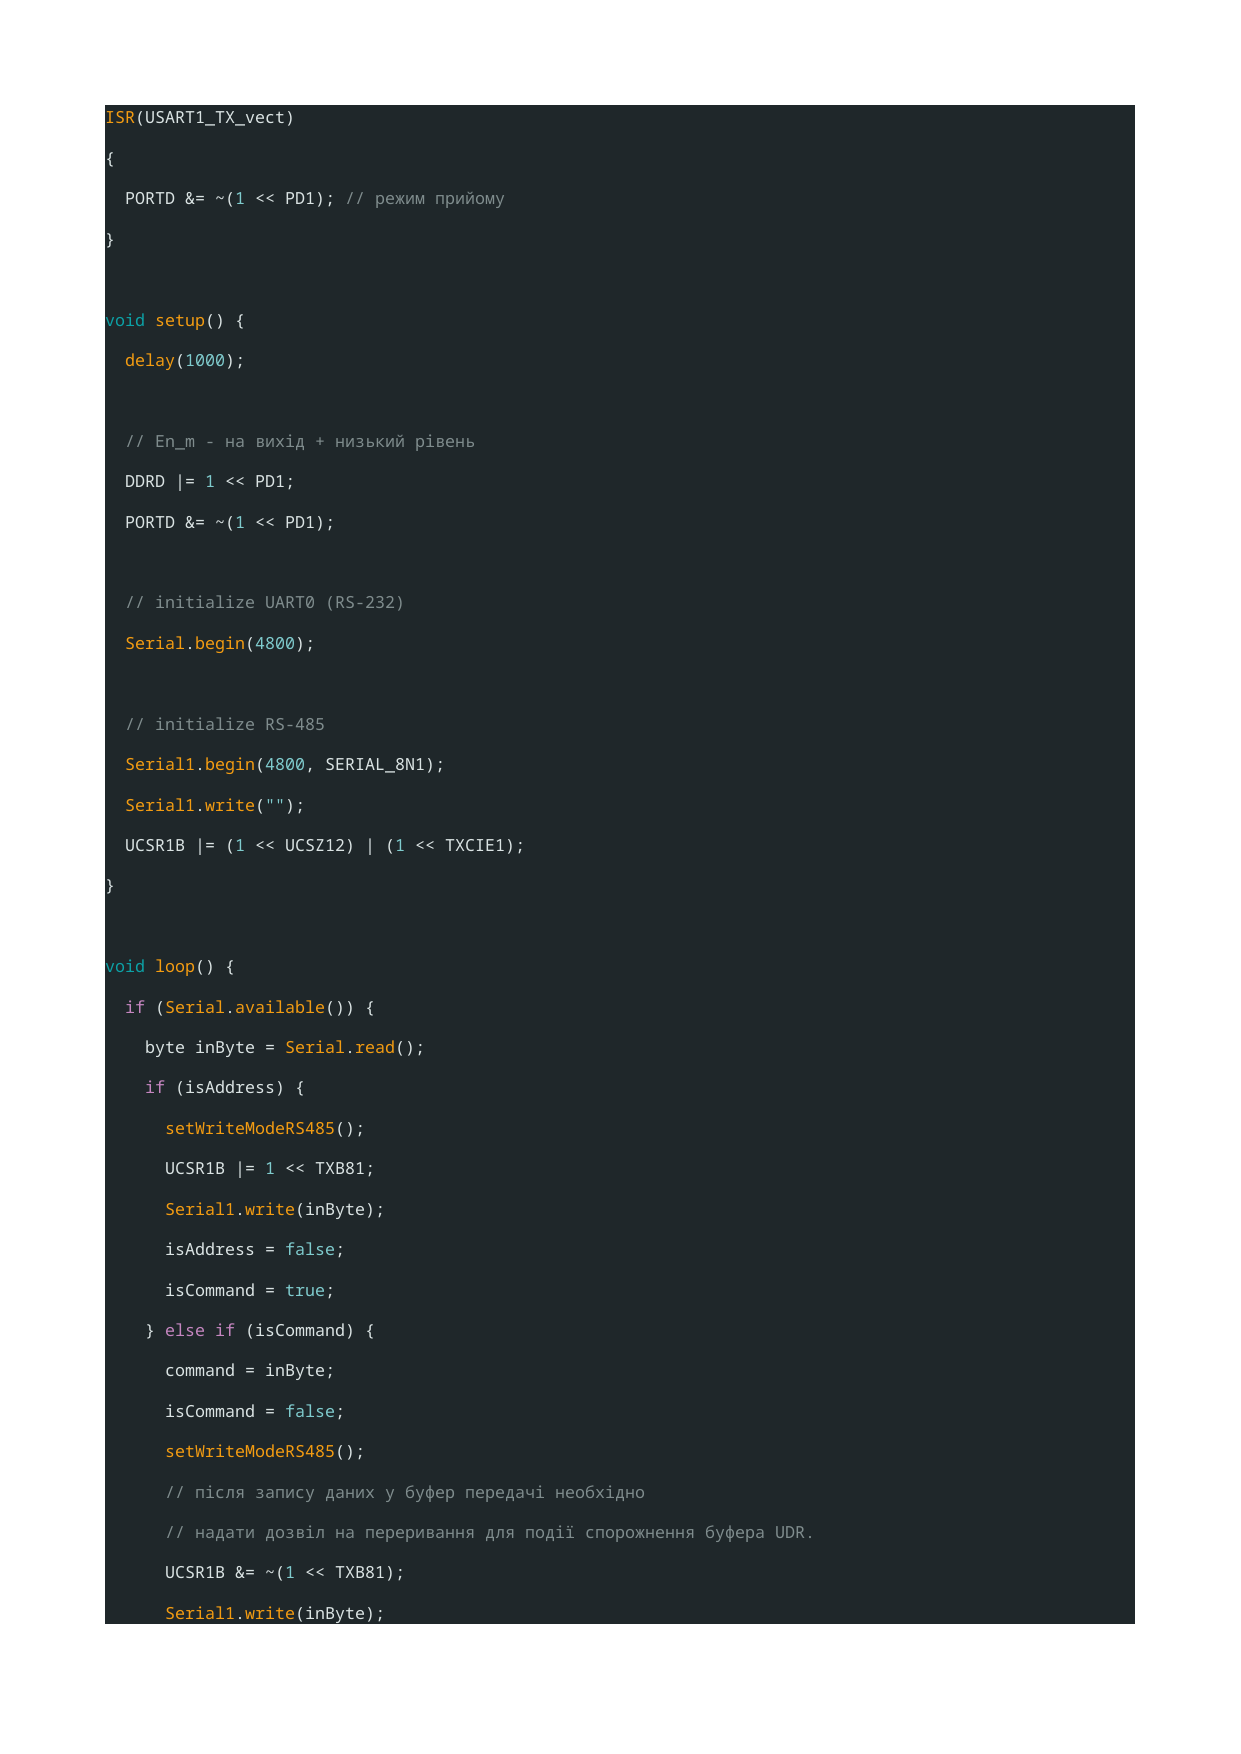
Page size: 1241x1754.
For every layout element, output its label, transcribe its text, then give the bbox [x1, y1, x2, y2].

text isCommand = true; [105, 1277, 1135, 1301]
text void setup() { [105, 307, 1135, 331]
text // initialize UART0 (RS-232) [105, 590, 1135, 614]
text // En_m - на вихід + низький рівень [105, 428, 1135, 452]
text Serial1.begin(4800, SERIAL_8N1); [105, 752, 1135, 775]
text delay(1000); [105, 347, 1135, 371]
text // initialize RS-485 [105, 711, 1135, 735]
text isCommand = false; [105, 1398, 1135, 1422]
text Serial1.write(inByte); [105, 1600, 1135, 1624]
text if (isAddress) { [105, 1075, 1135, 1099]
text byte inByte = Serial.read(); [105, 1034, 1135, 1058]
text Serial1.write(inByte); [105, 1196, 1135, 1220]
text UCSR1B |= 1 << TXB81; [105, 1156, 1135, 1179]
text void loop() { [105, 954, 1135, 977]
text UCSR1B |= (1 << UCSZ12) | (1 << TXCIE1); [105, 832, 1135, 856]
text } else if (isCommand) { [105, 1317, 1135, 1341]
text setWriteModeRS485(); [105, 1439, 1135, 1462]
text isAddress = false; [105, 1237, 1135, 1260]
text Serial.begin(4800); [105, 630, 1135, 654]
text UCSR1B &= ~(1 << TXB81); [105, 1560, 1135, 1584]
text PORTD &= ~(1 << PD1); [105, 509, 1135, 533]
text } [105, 873, 1135, 897]
text // надати дозвіл на переривання для події спорожнення буфера UDR. [105, 1519, 1135, 1543]
text } [105, 226, 1135, 250]
text { [105, 145, 1135, 169]
text if (Serial.available()) { [105, 994, 1135, 1018]
text setWriteModeRS485(); [105, 1115, 1135, 1139]
text ISR(USART1_TX_vect) [105, 105, 1135, 129]
text command = inByte; [105, 1358, 1135, 1382]
text // після запису даних у буфер передачі необхідно [105, 1479, 1135, 1503]
text PORTD &= ~(1 << PD1); // режим прийому [105, 186, 1135, 209]
text DDRD |= 1 << PD1; [105, 469, 1135, 492]
text Serial1.write(""); [105, 792, 1135, 816]
